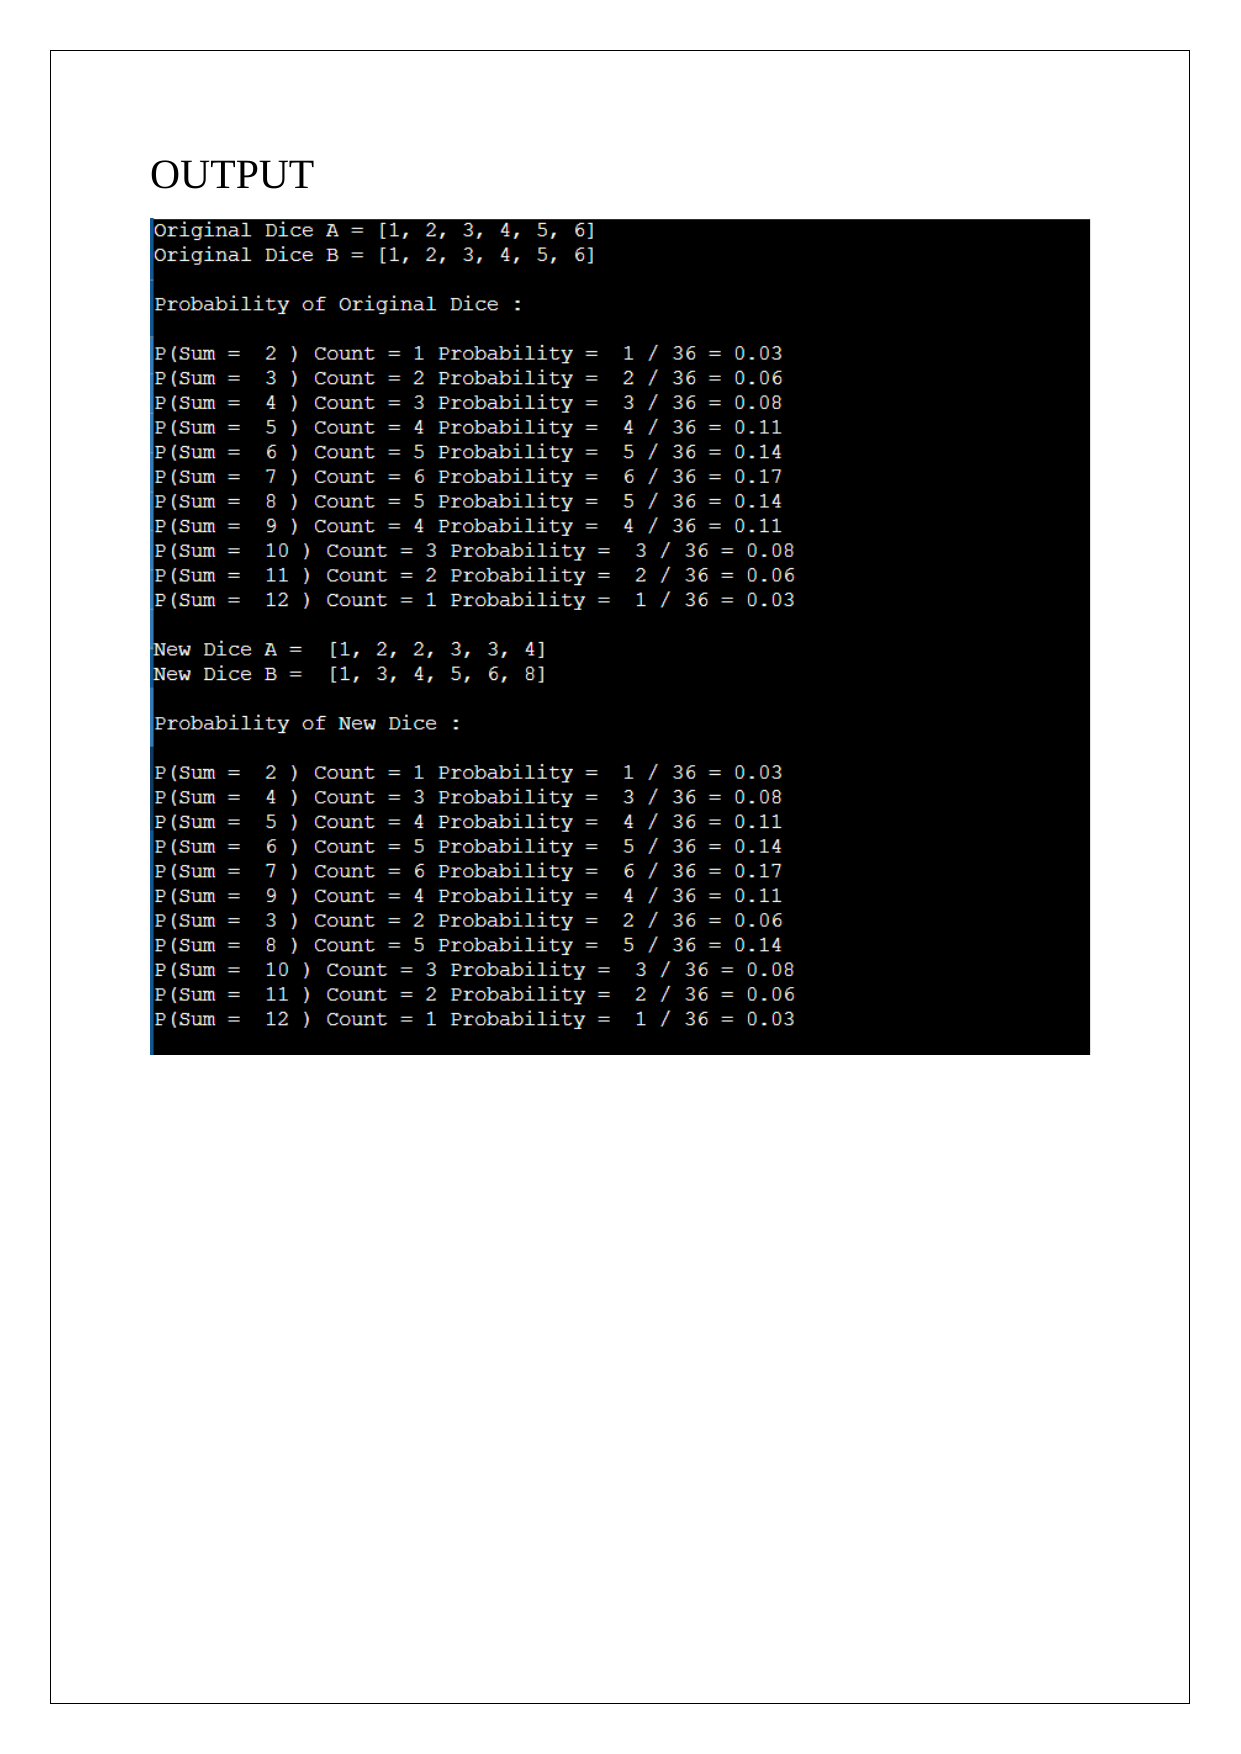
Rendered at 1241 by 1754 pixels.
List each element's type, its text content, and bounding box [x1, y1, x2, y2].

text OUTPUT [150, 150, 1090, 198]
picture [150, 218, 1091, 1055]
